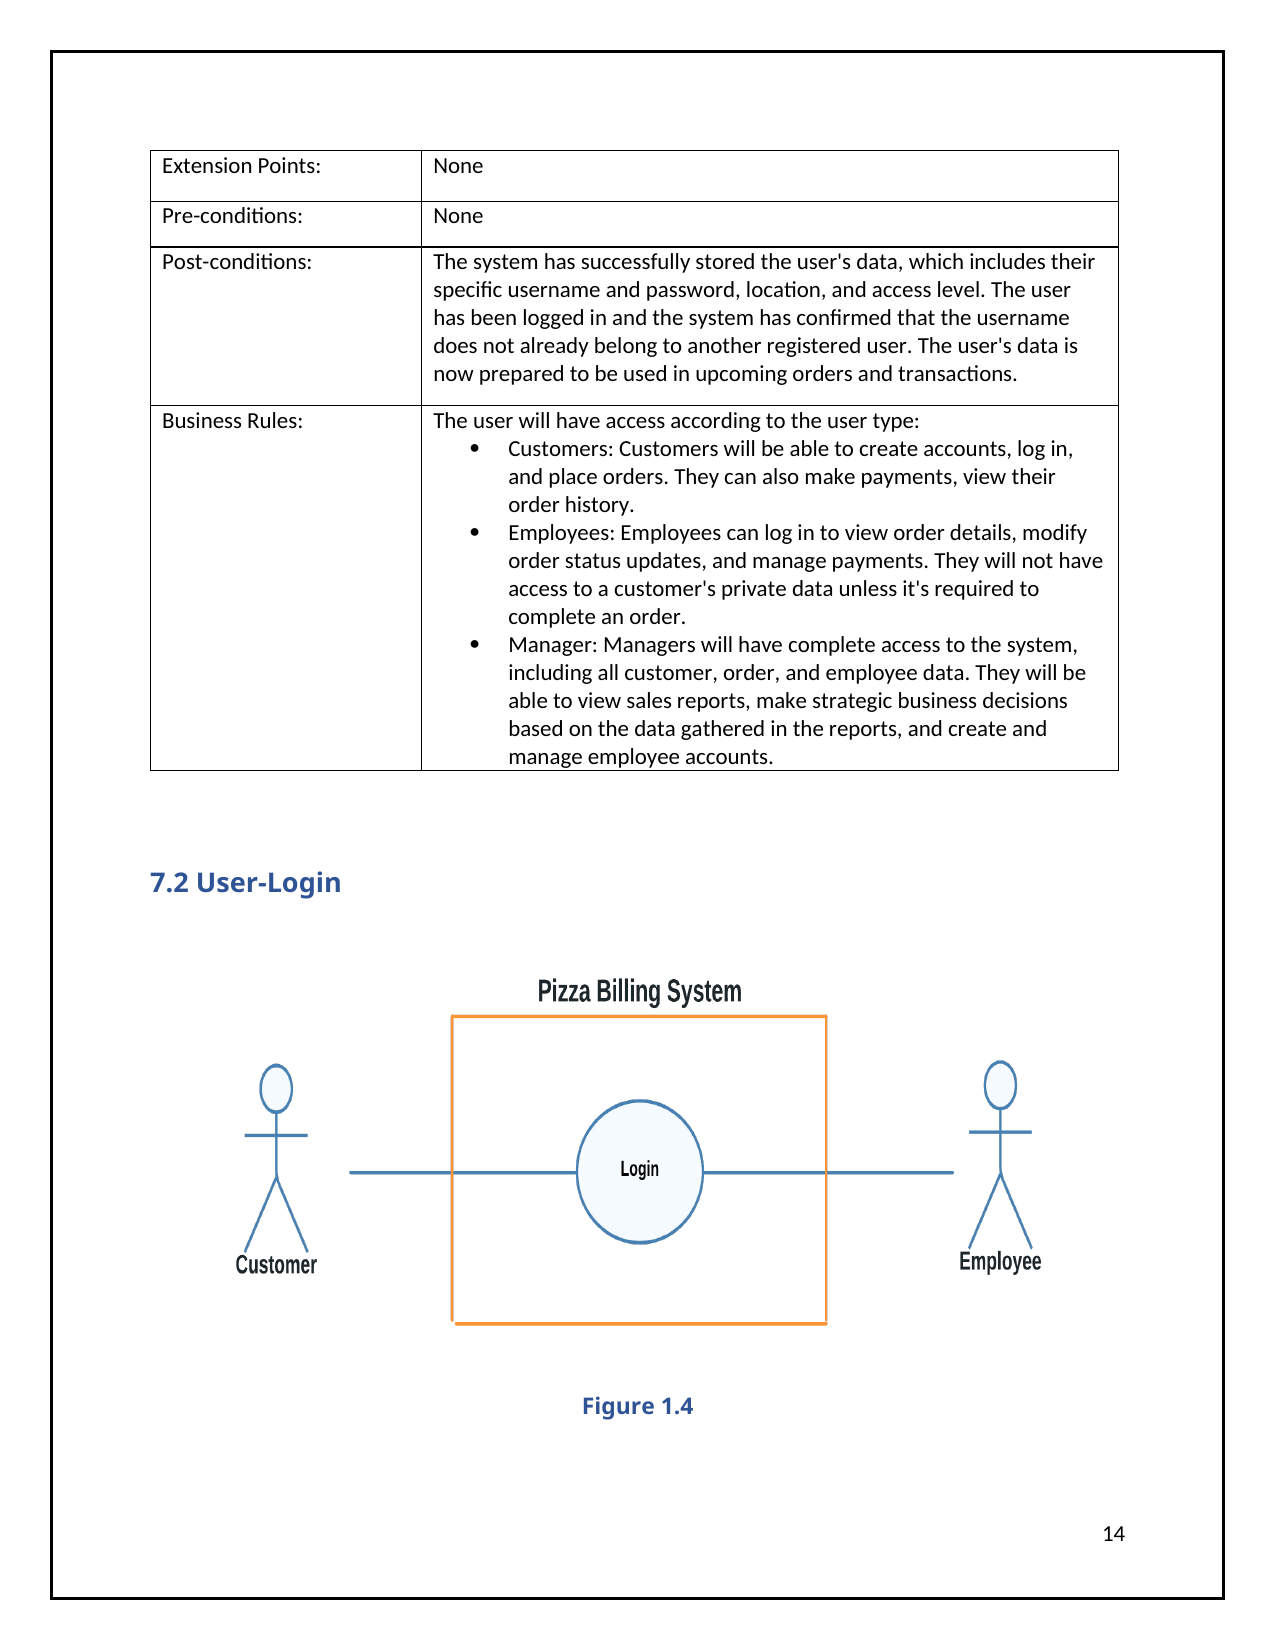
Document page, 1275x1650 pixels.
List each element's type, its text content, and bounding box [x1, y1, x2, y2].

table_cell Post-conditions: [151, 248, 421, 405]
table_cell None [422, 151, 1118, 201]
picture [150, 902, 1125, 1372]
subtitle Figure 1.4 [150, 1390, 1125, 1421]
table_cell Extension Points: [151, 151, 421, 201]
table_cell Pre-conditions: [151, 202, 421, 246]
table_cell Business Rules: [151, 406, 421, 770]
table_cell The system has successfully stored the user's data, which includes their specific username and password, location, and access level. The user has been logged in and the system has confirmed that the username does not already belong to another registered user. The user's data is now prepared to be used in upcoming orders and transactions. [422, 248, 1118, 405]
table_cell None [422, 202, 1118, 246]
subtitle 7.2 User-Login [150, 863, 1125, 900]
table_cell The user will have access according to the user type: Customers: Customers will be able to create accounts, log in, and place orders. They can also make payments, view their order history. Employees: Employees can log in to view order details, modify order status updates, and manage payments. They will not have access to a customer's private data unless it's required to complete an order. Manager: Managers will have complete access to the system, including all customer, order, and employee data. They will be able to view sales reports, make strategic business decisions based on the data gathered in the reports, and create and manage employee accounts. [422, 406, 1118, 770]
